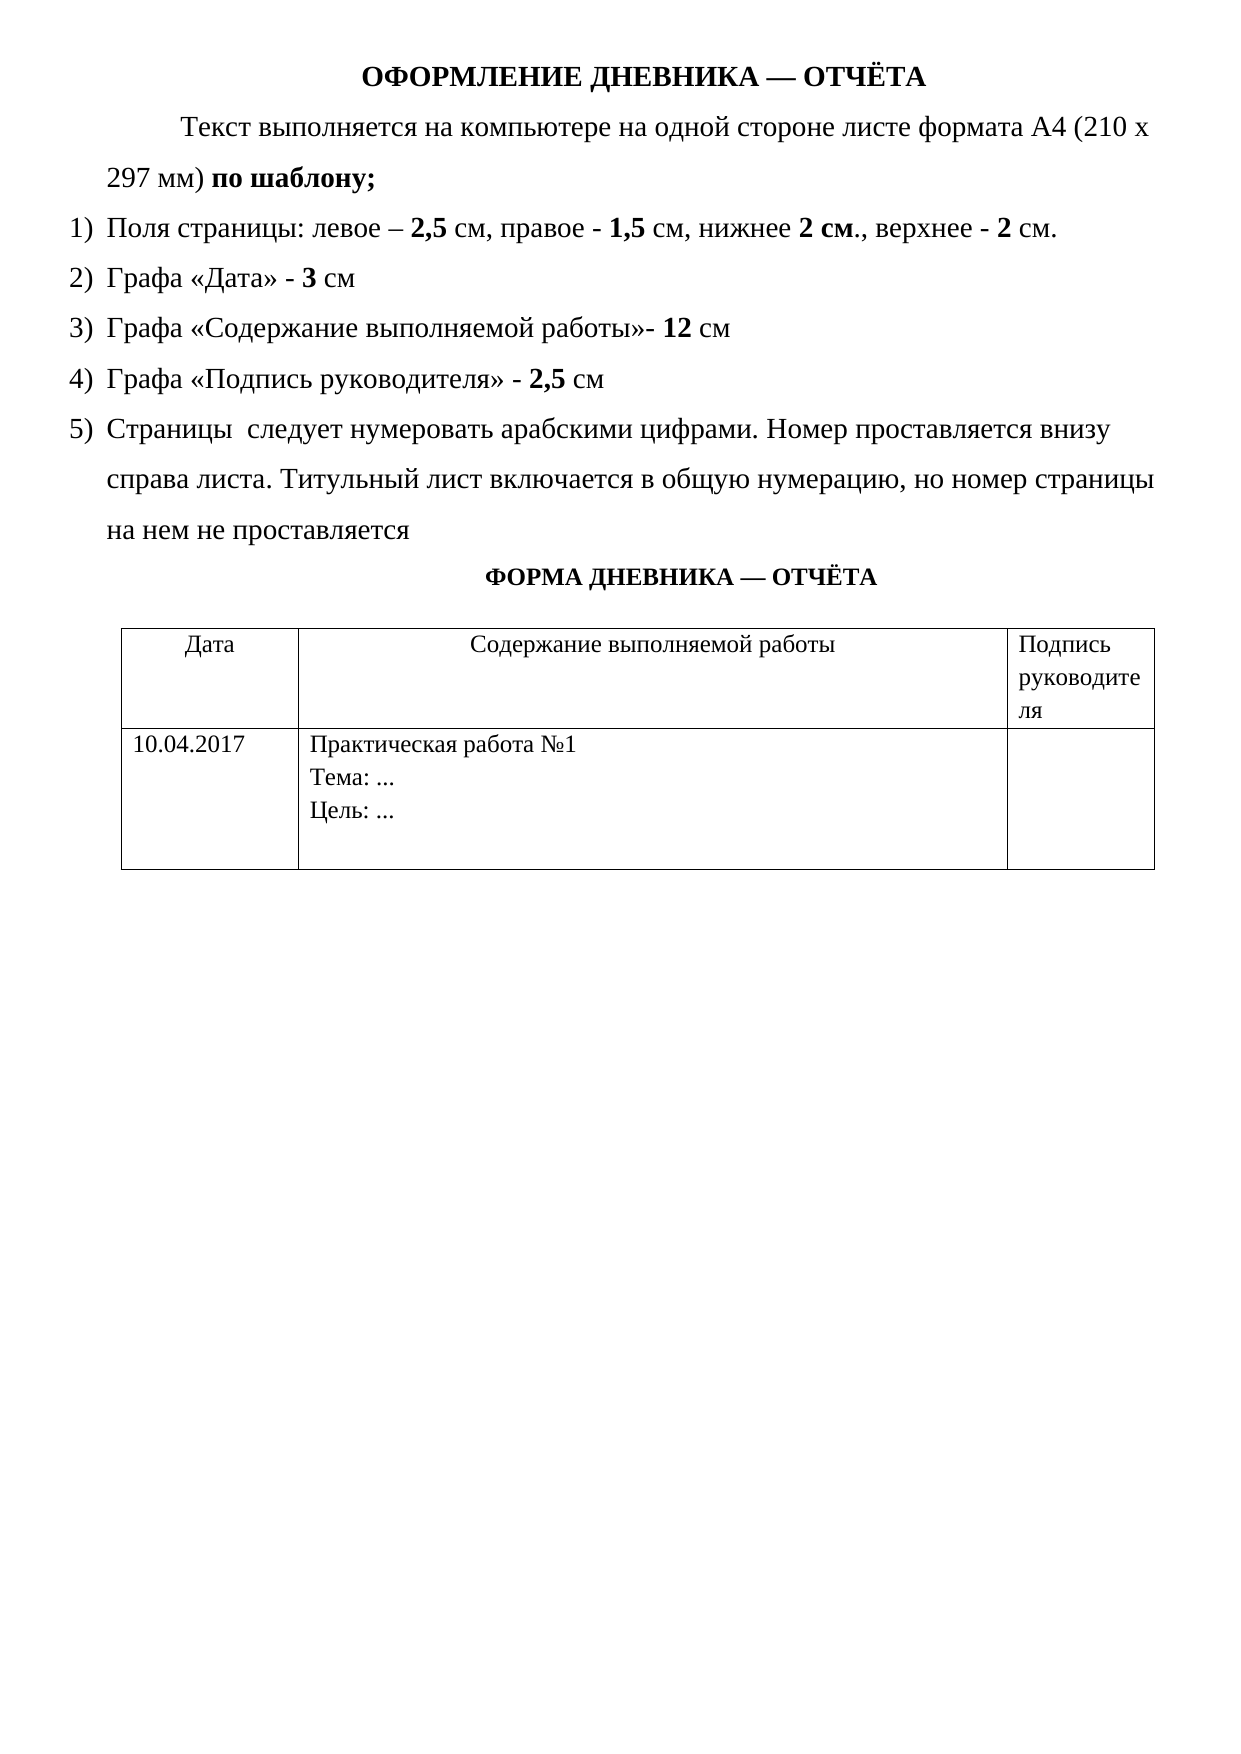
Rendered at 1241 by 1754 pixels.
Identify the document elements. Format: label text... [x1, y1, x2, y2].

list Страницы следует нумеровать арабскими цифрами. Номер проставляется внизу справа листа. Титульный лист включается в общую нумерацию, но номер страницы на нем не проставляется [69, 411, 1181, 545]
list Поля страницы: левое – , правое - , нижнее ., верхнее - . [69, 210, 1181, 243]
table_cell Практическая работа №1 Тема: ... Цель: ... [299, 729, 1007, 868]
table_cell 10.04.2017 [122, 729, 298, 868]
text Текст выполняется на компьютере на одной стороне листе формата A4 (210 x ) по шаблону; [106, 109, 1181, 193]
list Графа «Дата» - [69, 260, 1181, 294]
list Графа «Содержание выполняемой работы»- [69, 311, 1181, 344]
list Графа «Подпись руководителя» - 2,5 см [69, 361, 1181, 394]
text ФОРМА ДНЕВНИКА — ОТЧЁТА [106, 562, 1181, 591]
table_header Подпись руководителя [1008, 629, 1154, 728]
table_header Дата [122, 629, 298, 728]
text ОФОРМЛЕНИЕ ДНЕВНИКА — ОТЧЁТА [106, 59, 1181, 93]
table_cell [1008, 729, 1154, 868]
table_header Содержание выполняемой работы [299, 629, 1007, 728]
